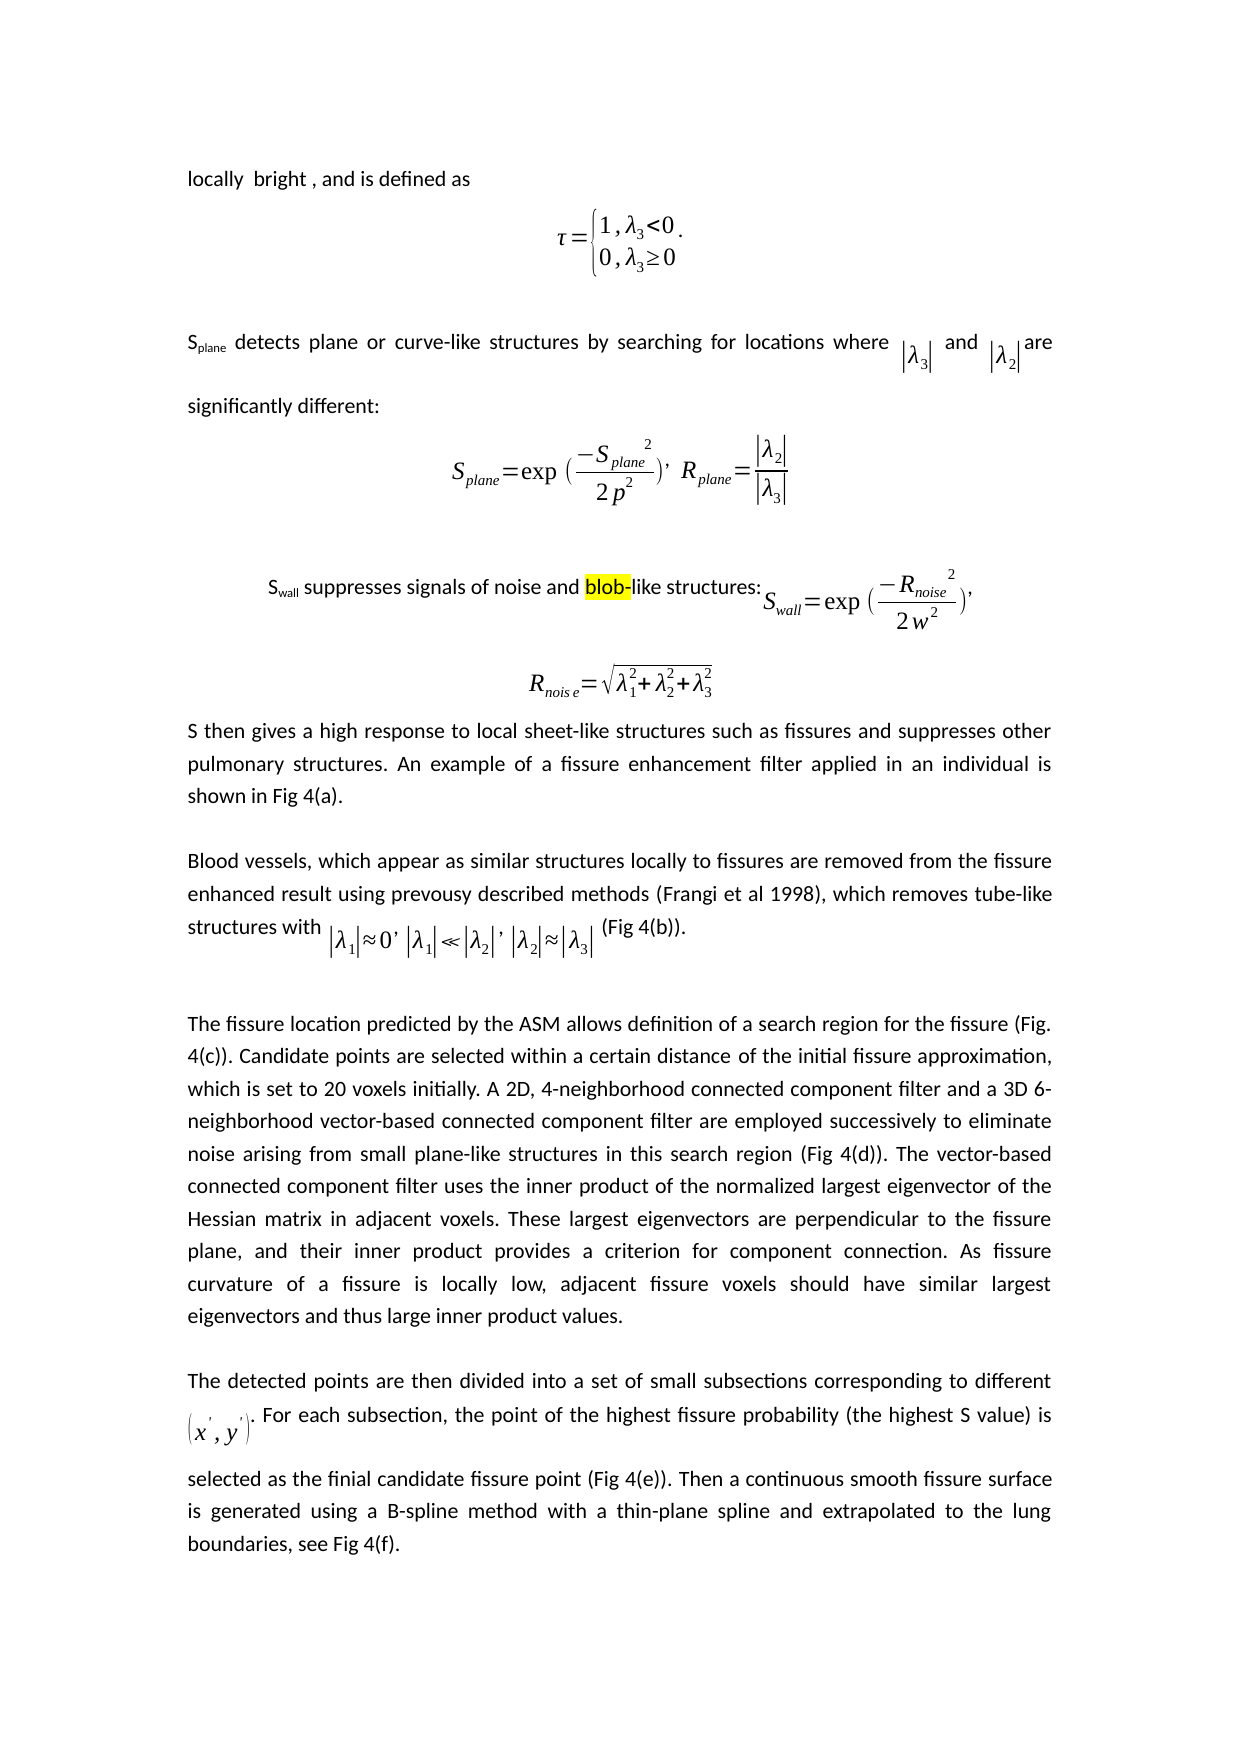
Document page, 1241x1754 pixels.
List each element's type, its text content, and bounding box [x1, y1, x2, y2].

text . [187, 194, 1053, 292]
text Splane detects plane or curve-like structures by searching for locations where and are significantly different: [187, 324, 1053, 422]
text The detected points are then divided into a set of small subsections corresponding to different . For each subsection, the point of the highest fissure probability (the highest S value) is selected as the finial candidate fissure point (Fig 4(e)). Then a continuous smooth fissure surface is generated using a B-spline method with a thin-plane spline and extrapolated to the lung boundaries, see Fig 4(f). [187, 1364, 1053, 1559]
text The fissure location predicted by the ASM allows definition of a search region for the fissure (Fig. 4(c)). Candidate points are selected within a certain distance of the initial fissure approximation, which is set to 20 voxels initially. A 2D, 4-neighborhood connected component filter and a 3D 6-neighborhood vector-based connected component filter are employed successively to eliminate noise arising from small plane-like structures in this search region (Fig 4(d)). The vector-based connected component filter uses the inner product of the normalized largest eigenvector of the Hessian matrix in adjacent voxels. These largest eigenvectors are perpendicular to the fissure plane, and their inner product provides a criterion for component connection. As fissure curvature of a fissure is locally low, adjacent fissure voxels should have similar largest eigenvectors and thus large inner product values. [187, 1007, 1053, 1332]
text S then gives a high response to local sheet-like structures such as fissures and suppresses other pulmonary structures. An example of a fissure enhancement filter applied in an individual is shown in Fig 4(a). [187, 714, 1053, 812]
text , [187, 422, 1053, 519]
text Swall suppresses signals of noise and blob-like structures:, [187, 552, 1053, 714]
text Blood vessels, which appear as similar structures locally to fissures are removed from the fissure enhanced result using prevousy described methods (Frangi et al 1998), which removes tube-like structures with , , (Fig 4(b)). [187, 844, 1053, 974]
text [187, 162, 1053, 194]
